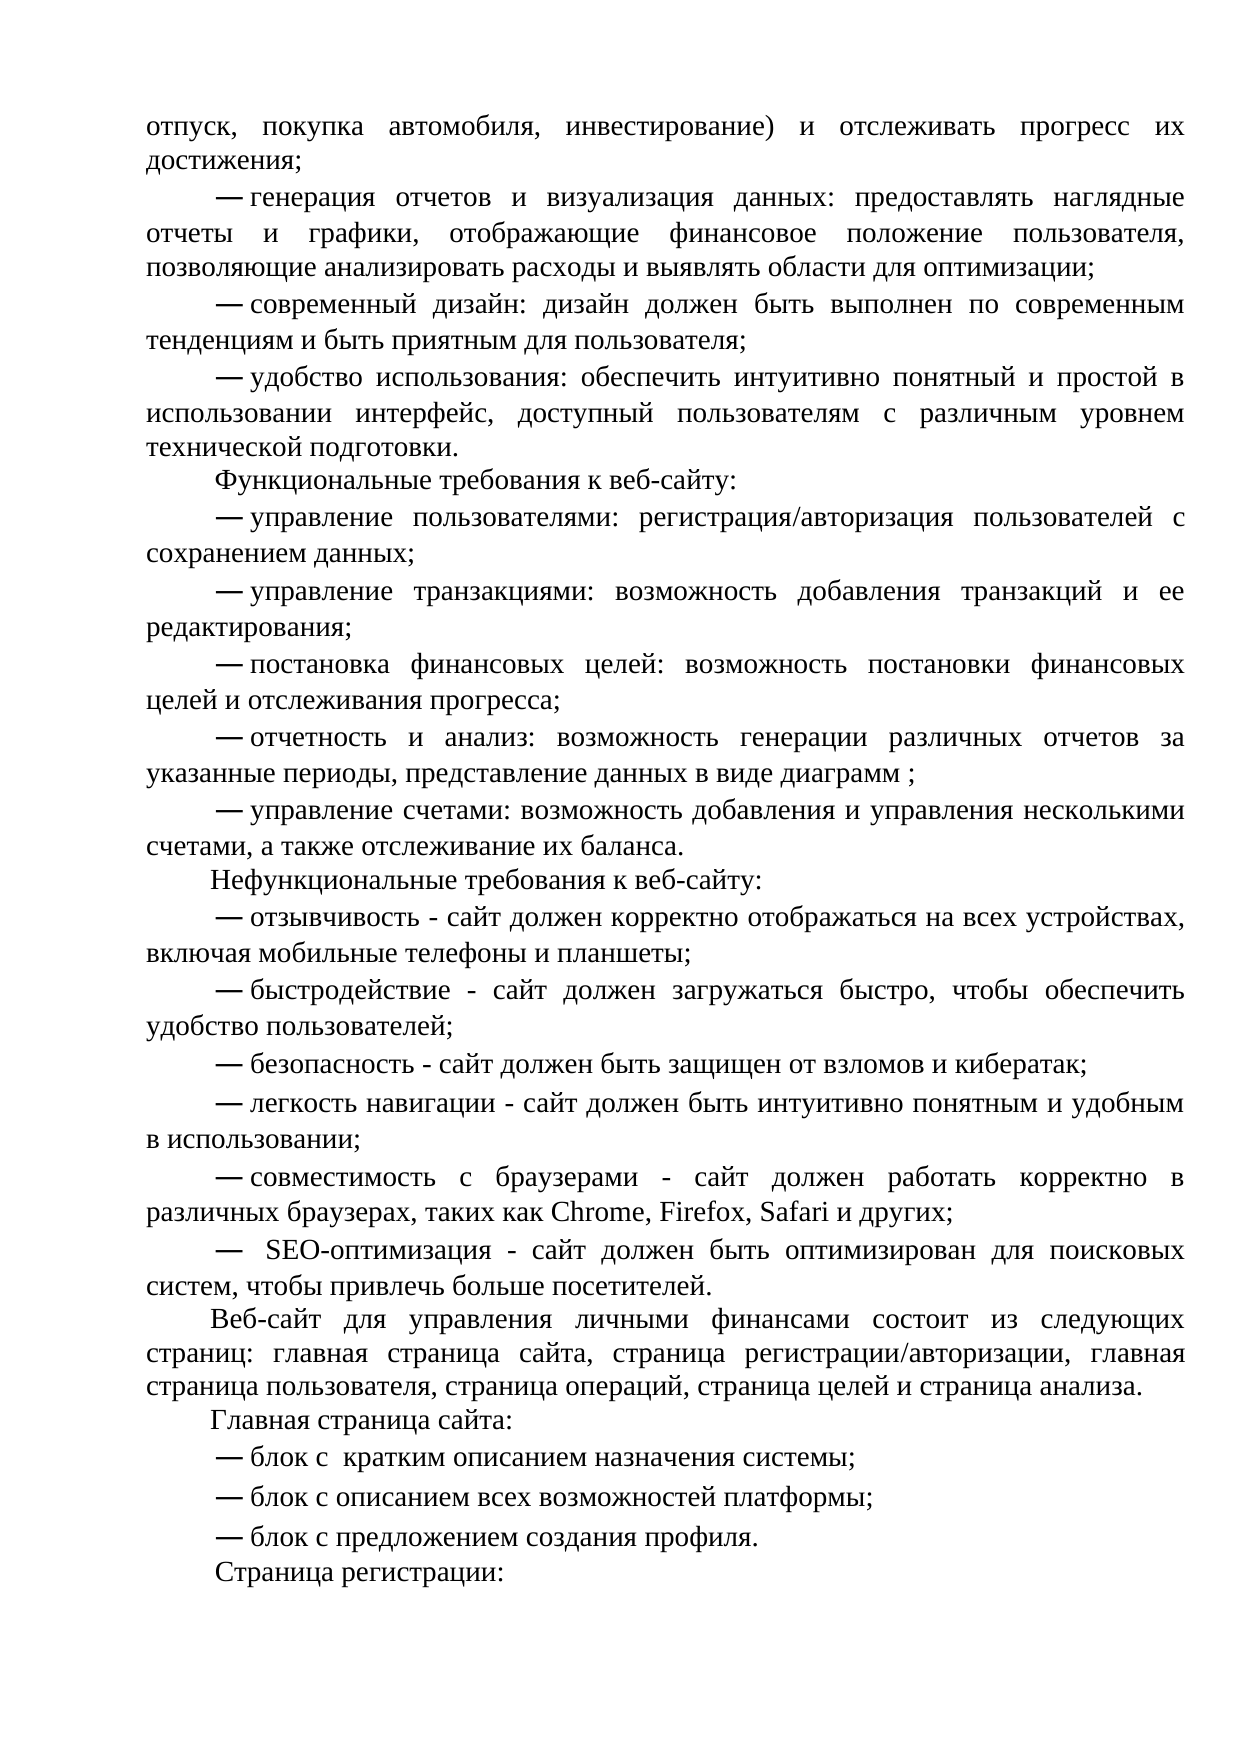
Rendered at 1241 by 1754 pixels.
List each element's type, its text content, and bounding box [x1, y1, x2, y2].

list Страница регистрации: [214, 1554, 1186, 1588]
text Веб-сайт для управления личными финансами состоит из следующих страниц: главная страница сайта, страница регистрации/авторизации, главная страница пользователя, страница операций, страница целей и страница анализа. [146, 1301, 1186, 1402]
list отчетность и анализ: возможность генерации различных отчетов за указанные периоды, представление данных в виде диаграмм ; [146, 715, 1186, 789]
list SEO-оптимизация - сайт должен быть оптимизирован для поисковых систем, чтобы привлечь больше посетителей. [146, 1228, 1186, 1301]
list блок с кратким описанием назначения системы; [146, 1435, 1186, 1475]
list постановка финансовых целей: возможность постановки финансовых целей и отслеживания прогресса; [146, 642, 1186, 715]
list блок с предложением создания профиля. [146, 1515, 1186, 1554]
text Главная страница сайта: [146, 1402, 1186, 1435]
text Нефункциональные требования к веб-сайту: [146, 862, 1186, 895]
list современный дизайн: дизайн должен быть выполнен по современным тенденциям и быть приятным для пользователя; [146, 282, 1186, 355]
list управление транзакциями: возможность добавления транзакций и ее редактирования; [146, 569, 1186, 642]
list легкость навигации - сайт должен быть интуитивно понятным и удобным в использовании; [146, 1082, 1186, 1155]
list отзывчивость - сайт должен корректно отображаться на всех устройствах, включая мобильные телефоны и планшеты; [146, 895, 1186, 969]
list блок с описанием всех возможностей платформы; [146, 1475, 1186, 1515]
list совместимость с браузерами - сайт должен работать корректно в различных браузерах, таких как Chrome, Firefox, Safari и других; [146, 1155, 1186, 1228]
list удобство использования: обеспечить интуитивно понятный и простой в использовании интерфейс, доступный пользователям с различным уровнем технической подготовки. [146, 355, 1186, 462]
list управление пользователями: регистрация/авторизация пользователей с сохранением данных; [146, 496, 1186, 569]
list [146, 108, 1186, 175]
list генерация отчетов и визуализация данных: предоставлять наглядные отчеты и графики, отображающие финансовое положение пользователя, позволяющие анализировать расходы и выявлять области для оптимизации; [146, 175, 1186, 282]
list быстродействие - сайт должен загружаться быстро, чтобы обеспечить удобство пользователей; [146, 969, 1186, 1042]
list безопасность - сайт должен быть защищен от взломов и кибератак; [146, 1042, 1186, 1082]
text Функциональные требования к веб-сайту: [146, 462, 1186, 496]
list управление счетами: возможность добавления и управления несколькими счетами, а также отслеживание их баланса. [146, 789, 1186, 862]
